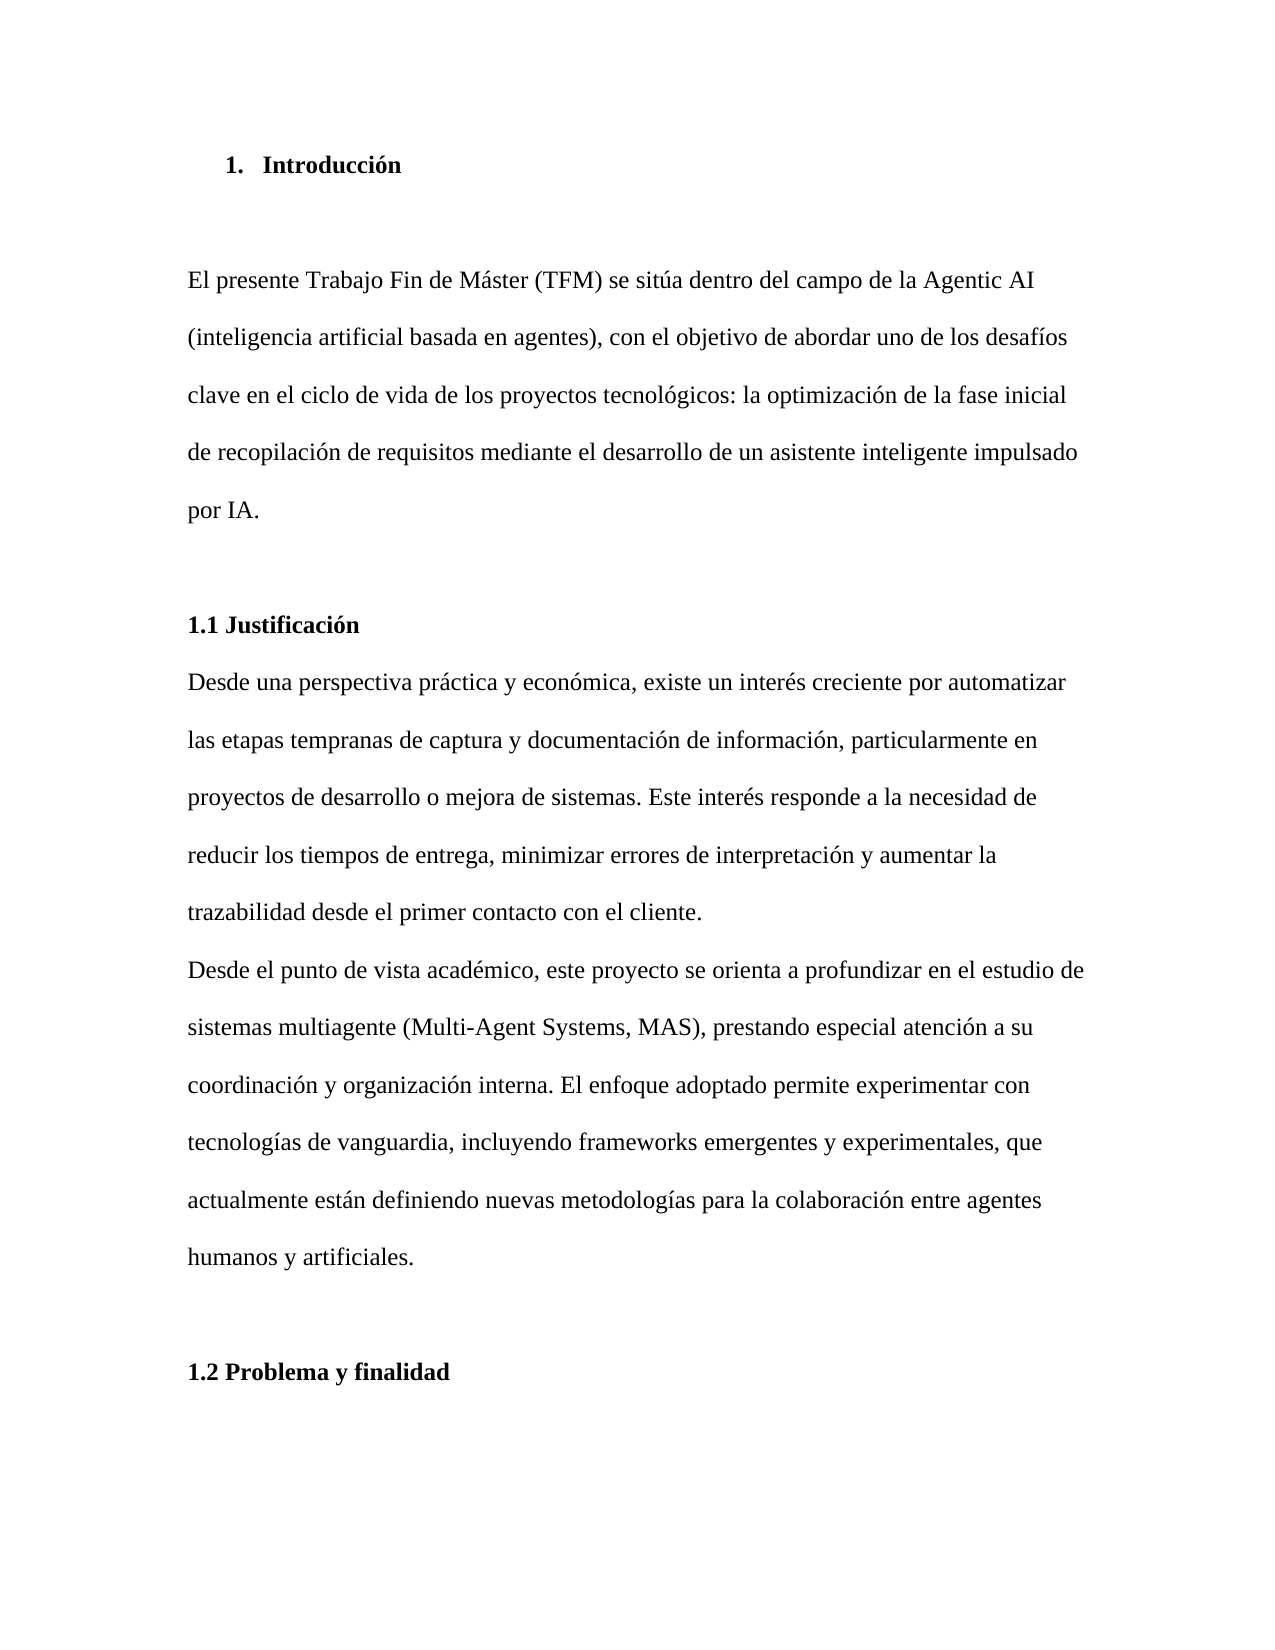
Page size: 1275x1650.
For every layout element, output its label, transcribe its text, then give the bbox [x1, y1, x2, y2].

list Introducción [225, 150, 1087, 179]
text Desde una perspectiva práctica y económica, existe un interés creciente por automatizar las etapas tempranas de captura y documentación de información, particularmente en proyectos de desarrollo o mejora de sistemas. Este interés responde a la necesidad de reducir los tiempos de entrega, minimizar errores de interpretación y aumentar la trazabilidad desde el primer contacto con el cliente. [187, 667, 1087, 926]
text El presente Trabajo Fin de Máster (TFM) se sitúa dentro del campo de la Agentic AI (inteligencia artificial basada en agentes), con el objetivo de abordar uno de los desafíos clave en el ciclo de vida de los proyectos tecnológicos: la optimización de la fase inicial de recopilación de requisitos mediante el desarrollo de un asistente inteligente impulsado por IA. [187, 265, 1087, 524]
text Desde el punto de vista académico, este proyecto se orienta a profundizar en el estudio de sistemas multiagente (Multi-Agent Systems, MAS), prestando especial atención a su coordinación y organización interna. El enfoque adoptado permite experimentar con tecnologías de vanguardia, incluyendo frameworks emergentes y experimentales, que actualmente están definiendo nuevas metodologías para la colaboración entre agentes humanos y artificiales. [187, 955, 1087, 1271]
text 1.1 Justificación [187, 610, 1087, 639]
text 1.2 Problema y finalidad [187, 1357, 1087, 1386]
